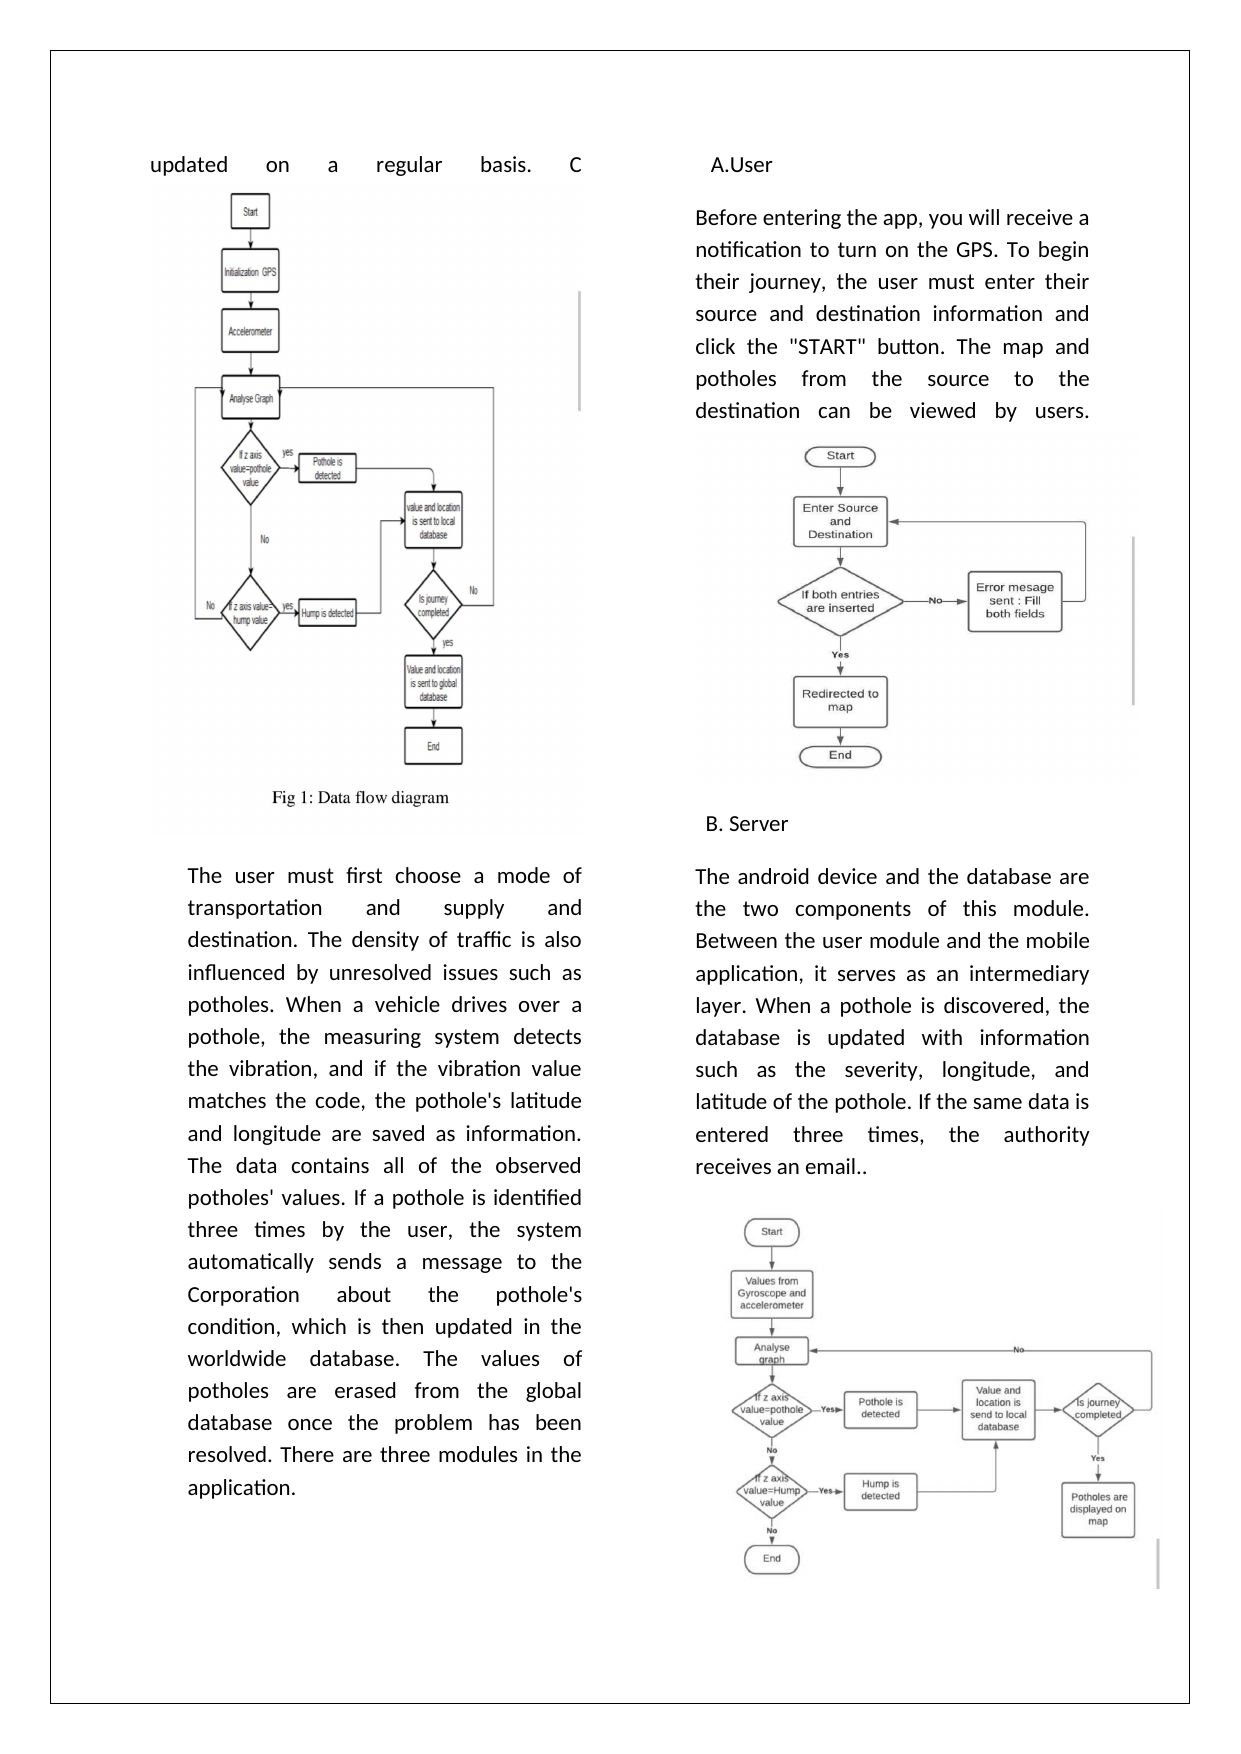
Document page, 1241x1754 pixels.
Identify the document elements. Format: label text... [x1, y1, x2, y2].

text B. Server [695, 809, 1090, 837]
picture [695, 1205, 1164, 1589]
text A.User [695, 150, 1090, 178]
text The user must first choose a mode of transportation and supply and destination. The density of traffic is also influenced by unresolved issues such as potholes. When a vehicle drives over a pothole, the measuring system detects the vibration, and if the vibration value matches the code, the pothole's latitude and longitude are saved as information. The data contains all of the observed potholes' values. If a pothole is identified three times by the user, the system automatically sends a message to the Corporation about the pothole's condition, which is then updated in the worldwide database. The values of potholes are erased from the global database once the problem has been resolved. There are three modules in the application. [187, 861, 583, 1501]
picture [695, 428, 1139, 785]
text The android device and the database are the two components of this module. Between the user module and the mobile application, it serves as an intermediary layer. When a pothole is discovered, the database is updated with information such as the severity, longitude, and latitude of the pothole. If the same data is entered three times, the authority receives an email.. [695, 862, 1090, 1180]
text Before entering the app, you will receive a notification to turn on the GPS. To begin their journey, the user must enter their source and destination information and click the "START" button. The map and potholes from the source to the destination can be viewed by users. [695, 203, 1090, 428]
picture [150, 182, 585, 837]
